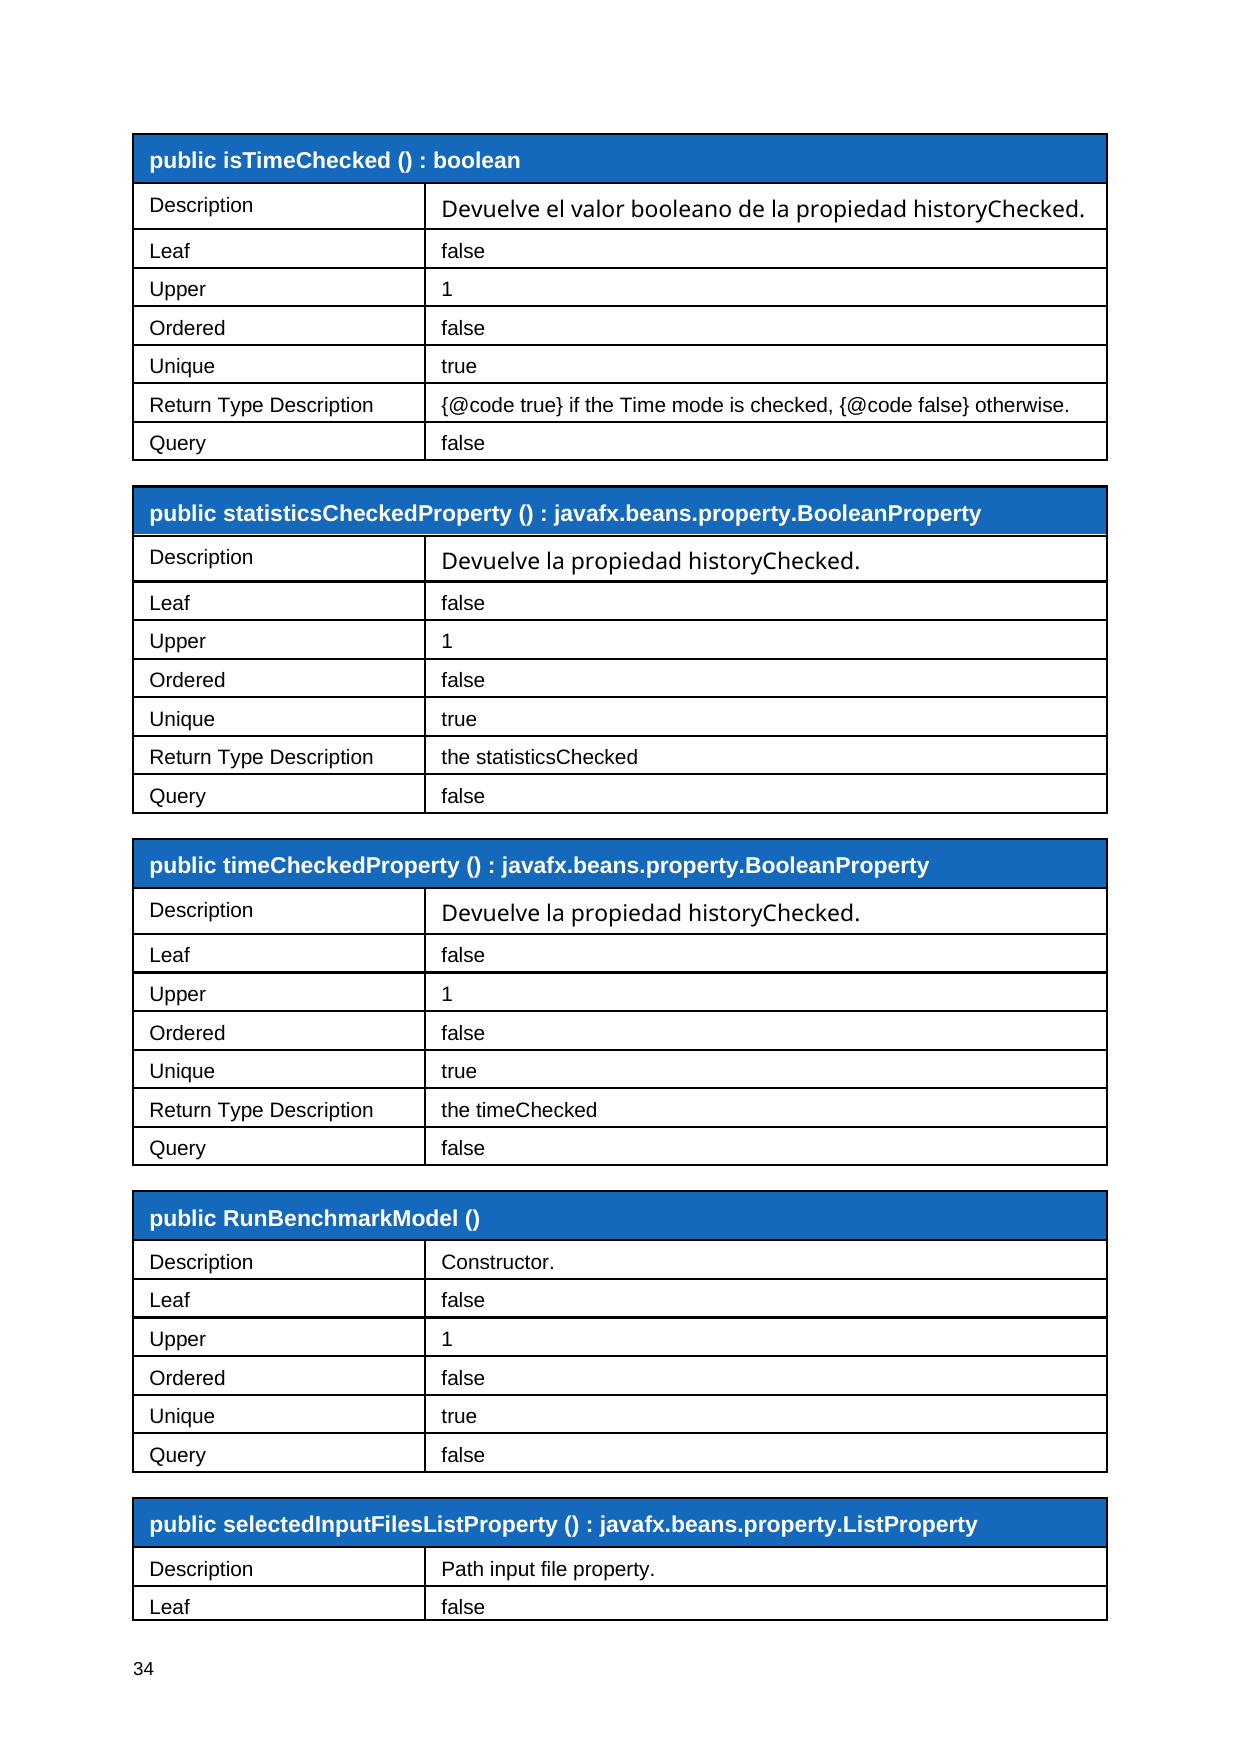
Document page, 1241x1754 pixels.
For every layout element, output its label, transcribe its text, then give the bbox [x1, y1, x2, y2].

table_cell Upper [134, 974, 424, 1010]
table_cell false [426, 1587, 1106, 1619]
table_cell Leaf [134, 1280, 424, 1316]
table_cell Path input file property. [426, 1548, 1106, 1584]
table_cell 1 [426, 621, 1106, 657]
table_cell Description [134, 184, 424, 228]
table_cell false [426, 660, 1106, 696]
table_cell the statisticsChecked [426, 737, 1106, 773]
table_cell 1 [426, 1319, 1106, 1355]
table_cell Unique [134, 698, 424, 734]
table_cell false [426, 307, 1106, 344]
table_cell Unique [134, 1051, 424, 1087]
table_cell Return Type Description [134, 737, 424, 773]
table_cell true [426, 1051, 1106, 1087]
table_cell Ordered [134, 1357, 424, 1393]
table_cell false [426, 1280, 1106, 1316]
table_cell Ordered [134, 660, 424, 696]
table_cell Description [134, 1548, 424, 1584]
table_header public statisticsCheckedProperty () : javafx.beans.property.BooleanProperty [134, 488, 1106, 534]
table_cell Query [134, 1434, 424, 1471]
table_cell Return Type Description [134, 1089, 424, 1126]
table_cell Devuelve la propiedad historyChecked. [426, 537, 1106, 580]
table_cell false [426, 423, 1106, 459]
table_cell Description [134, 1241, 424, 1278]
table_cell true [426, 698, 1106, 734]
table_cell Unique [134, 346, 424, 382]
table_cell Devuelve la propiedad historyChecked. [426, 889, 1106, 933]
table_cell false [426, 935, 1106, 971]
table_cell Ordered [134, 1012, 424, 1048]
table_header public selectedInputFilesListProperty () : javafx.beans.property.ListProperty [134, 1499, 1106, 1546]
table_header public timeCheckedProperty () : javafx.beans.property.BooleanProperty [134, 840, 1106, 887]
table_cell Leaf [134, 1587, 424, 1619]
table_cell Query [134, 1128, 424, 1164]
table_header public isTimeChecked () : boolean [134, 135, 1106, 182]
table_cell Query [134, 775, 424, 812]
table_cell Constructor. [426, 1241, 1106, 1278]
table_cell Leaf [134, 230, 424, 267]
table_cell false [426, 230, 1106, 267]
table_cell true [426, 346, 1106, 382]
table_cell Description [134, 889, 424, 933]
table_cell Description [134, 537, 424, 580]
table_cell Unique [134, 1396, 424, 1432]
table_cell false [426, 1128, 1106, 1164]
table_cell false [426, 775, 1106, 812]
table_cell Leaf [134, 583, 424, 619]
table_cell the timeChecked [426, 1089, 1106, 1126]
table_header public RunBenchmarkModel () [134, 1192, 1106, 1239]
table_cell false [426, 583, 1106, 619]
table_cell Ordered [134, 307, 424, 344]
table_cell Return Type Description [134, 384, 424, 421]
table_cell 1 [426, 269, 1106, 305]
table_cell false [426, 1434, 1106, 1471]
table_cell false [426, 1357, 1106, 1393]
table_cell Upper [134, 1319, 424, 1355]
table_cell false [426, 1012, 1106, 1048]
table_cell 1 [426, 974, 1106, 1010]
table_cell Query [134, 423, 424, 459]
table_cell Leaf [134, 935, 424, 971]
table_cell Devuelve el valor booleano de la propiedad historyChecked. [426, 184, 1106, 228]
table_cell true [426, 1396, 1106, 1432]
table_cell Upper [134, 269, 424, 305]
table_cell {@code true} if the Time mode is checked, {@code false} otherwise. [426, 384, 1106, 421]
table_cell Upper [134, 621, 424, 657]
